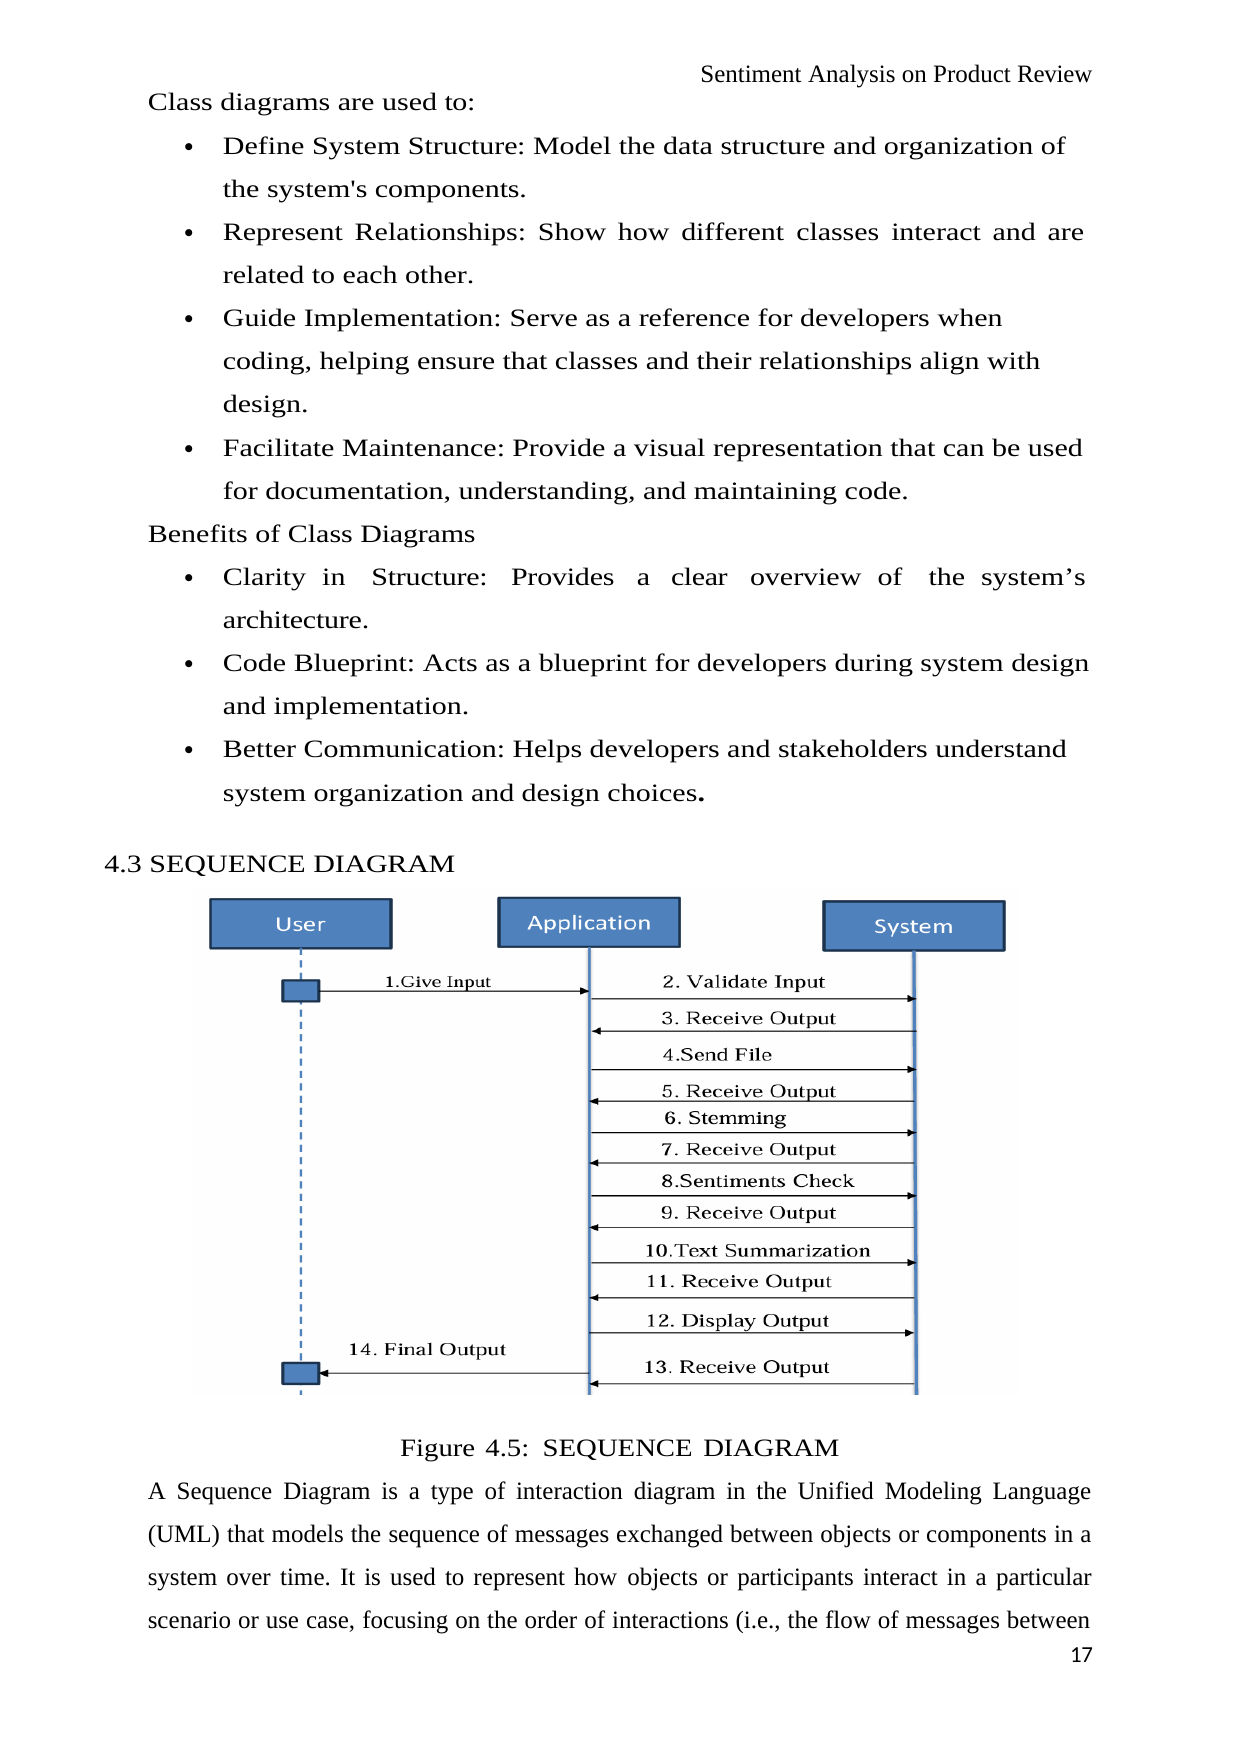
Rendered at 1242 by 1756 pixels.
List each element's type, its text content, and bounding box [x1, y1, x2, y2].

list Represent Relationships: Show how different classes interact and are related to each other. [185, 217, 1092, 289]
subtitle 4.3 SEQUENCE DIAGRAM [104, 849, 1108, 878]
list Clarity in Structure: Provides a clear overview of the system’s architecture. [185, 562, 1092, 634]
list Define System Structure: Model the data structure and organization of the system's components. [185, 131, 1092, 203]
text Figure 4.5: SEQUENCE DIAGRAM [132, 1433, 1108, 1462]
list Better Communication: Helps developers and stakeholders understand system organization and design choices. [185, 734, 1092, 806]
text Benefits of Class Diagrams [148, 519, 1108, 548]
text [148, 1476, 1092, 1634]
list Code Blueprint: Acts as a blueprint for developers during system design and implementation. [185, 648, 1092, 720]
text Class diagrams are used to: [148, 87, 1108, 116]
list Guide Implementation: Serve as a reference for developers when coding, helping ensure that classes and their relationships align with design. [185, 303, 1092, 418]
picture [192, 889, 1021, 1395]
list Facilitate Maintenance: Provide a visual representation that can be used for documentation, understanding, and maintaining code. [185, 433, 1091, 504]
